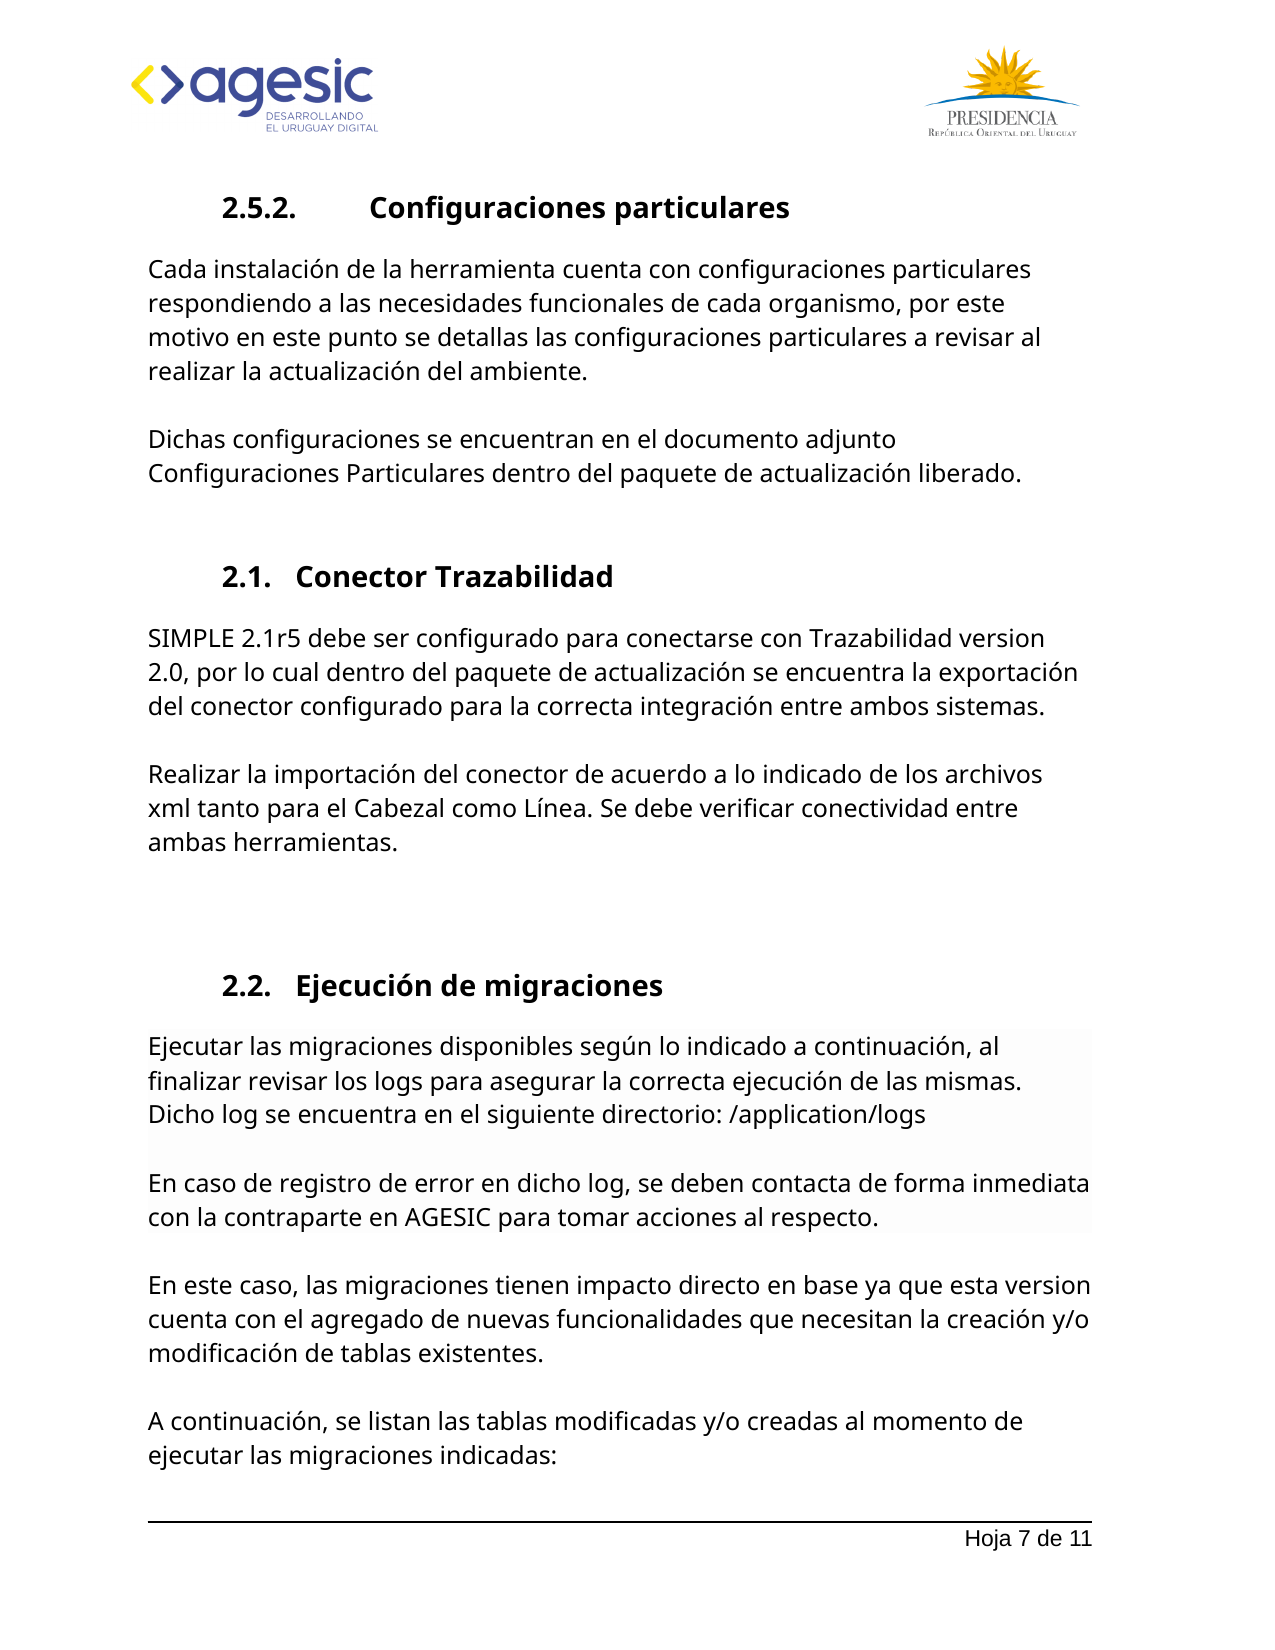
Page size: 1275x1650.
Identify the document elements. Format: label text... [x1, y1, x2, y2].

text En este caso, las migraciones tienen impacto directo en base ya que esta version cuenta con el agregado de nuevas funcionalidades que necesitan la creación y/o modificación de tablas existentes. [148, 1267, 1092, 1370]
subtitle Configuraciones particulares [222, 187, 1092, 226]
text SIMPLE 2.1r5 debe ser configurado para conectarse con Trazabilidad version 2.0, por lo cual dentro del paquete de actualización se encuentra la exportación del conector configurado para la correcta integración entre ambos sistemas. [148, 620, 1092, 723]
text Cada instalación de la herramienta cuenta con configuraciones particulares respondiendo a las necesidades funcionales de cada organismo, por este motivo en este punto se detallas las configuraciones particulares a revisar al realizar la actualización del ambiente. [148, 251, 1092, 388]
subtitle Ejecución de migraciones [222, 964, 1092, 1004]
text En caso de registro de error en dicho log, se deben contacta de forma inmediata con la contraparte en AGESIC para tomar acciones al respecto. [148, 1165, 1092, 1233]
text Dichas configuraciones se encuentran en el documento adjunto Configuraciones Particulares dentro del paquete de actualización liberado. [148, 422, 1092, 490]
picture [923, 45, 1081, 136]
text Realizar la importación del conector de acuerdo a lo indicado de los archivos xml tanto para el Cabezal como Línea. Se debe verificar conectividad entre ambas herramientas. [148, 757, 1092, 859]
text A continuación, se listan las tablas modificadas y/o creadas al momento de ejecutar las migraciones indicadas: [148, 1404, 1092, 1472]
subtitle Conector Trazabilidad [222, 556, 1092, 595]
text Ejecutar las migraciones disponibles según lo indicado a continuación, al finalizar revisar los logs para asegurar la correcta ejecución de las mismas. Dicho log se encuentra en el siguiente directorio: /application/logs [148, 1029, 1092, 1131]
